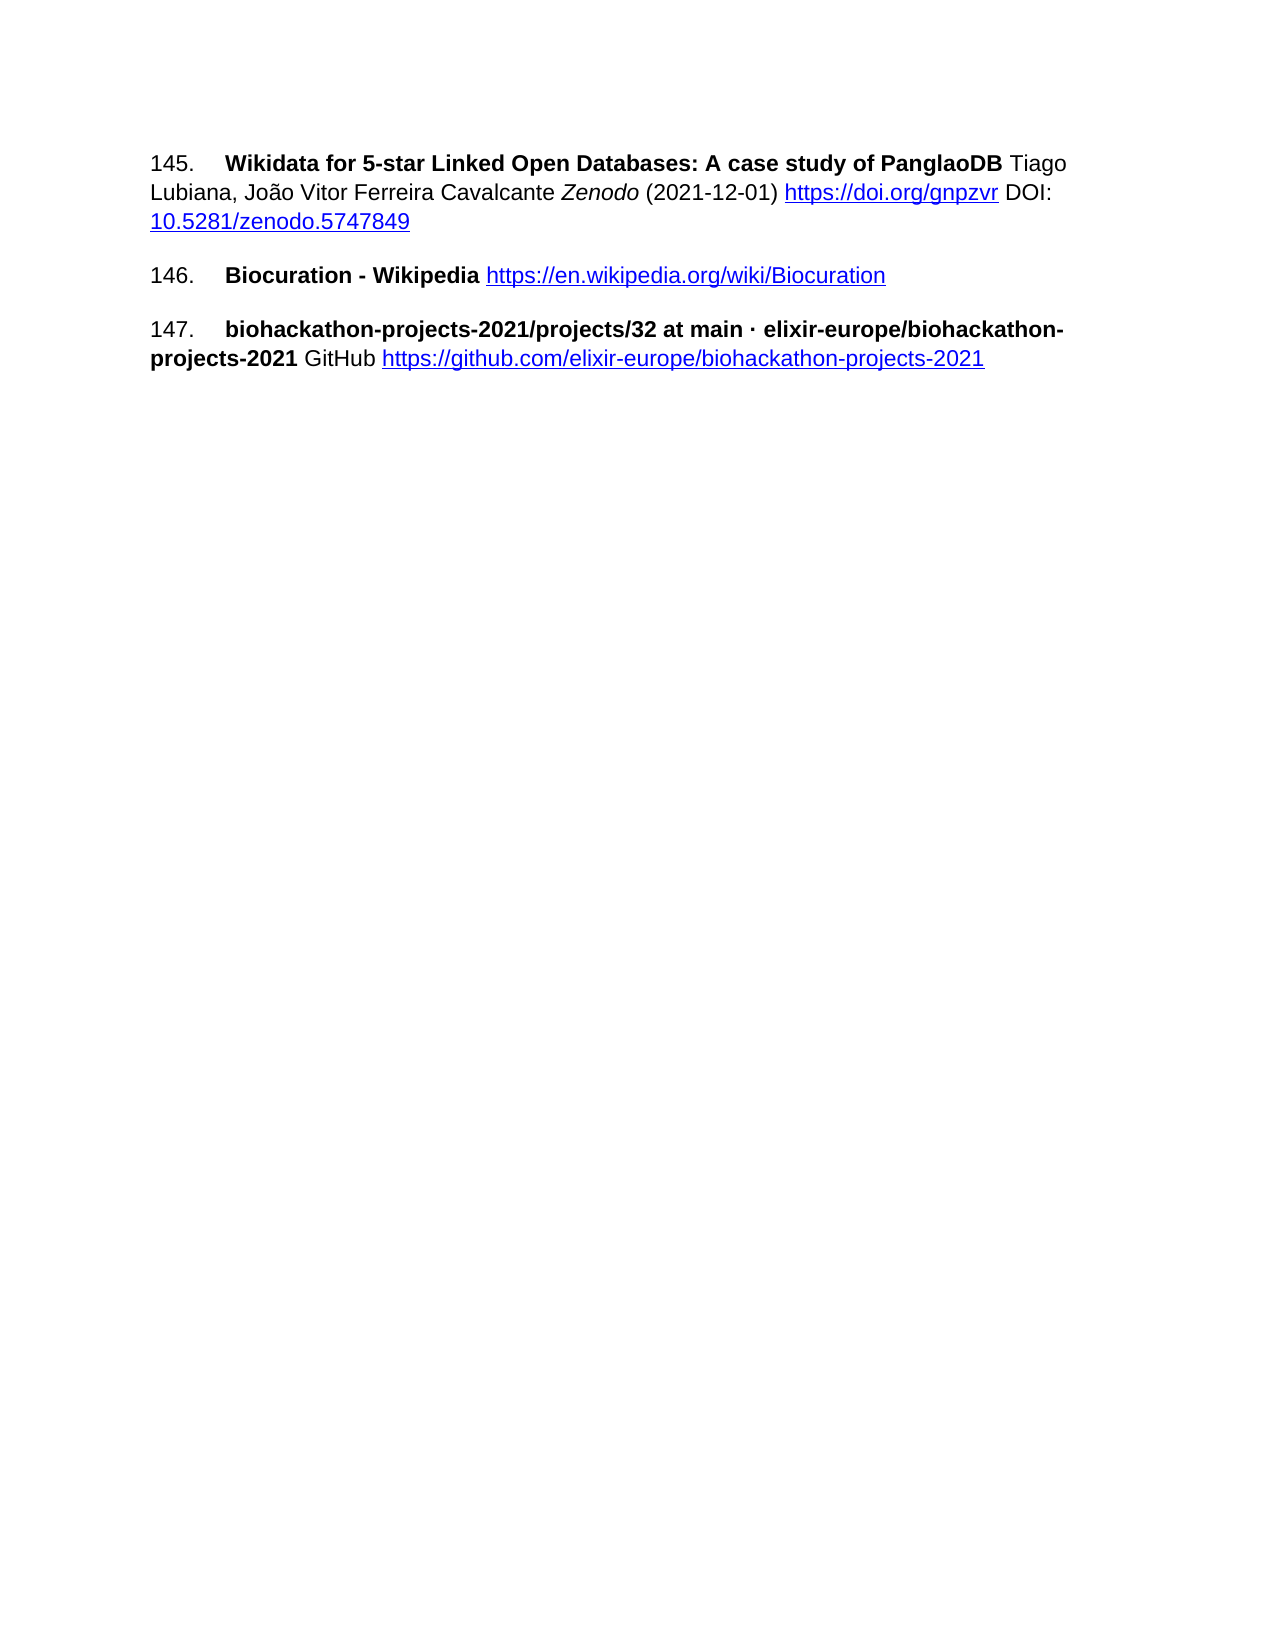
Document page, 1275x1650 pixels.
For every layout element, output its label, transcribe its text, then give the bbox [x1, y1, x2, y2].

text 146. Biocuration - Wikipedia https://en.wikipedia.org/wiki/Biocuration [150, 262, 1125, 288]
text 147. biohackathon-projects-2021/projects/32 at main · elixir-europe/biohackathon-projects-2021 GitHub https://github.com/elixir-europe/biohackathon-projects-2021 [150, 316, 1125, 371]
text 145. Wikidata for 5-star Linked Open Databases: A case study of PanglaoDB Tiago Lubiana, João Vitor Ferreira Cavalcante Zenodo (2021-12-01) https://doi.org/gnpzvr DOI: 10.5281/zenodo.5747849 [150, 150, 1125, 234]
